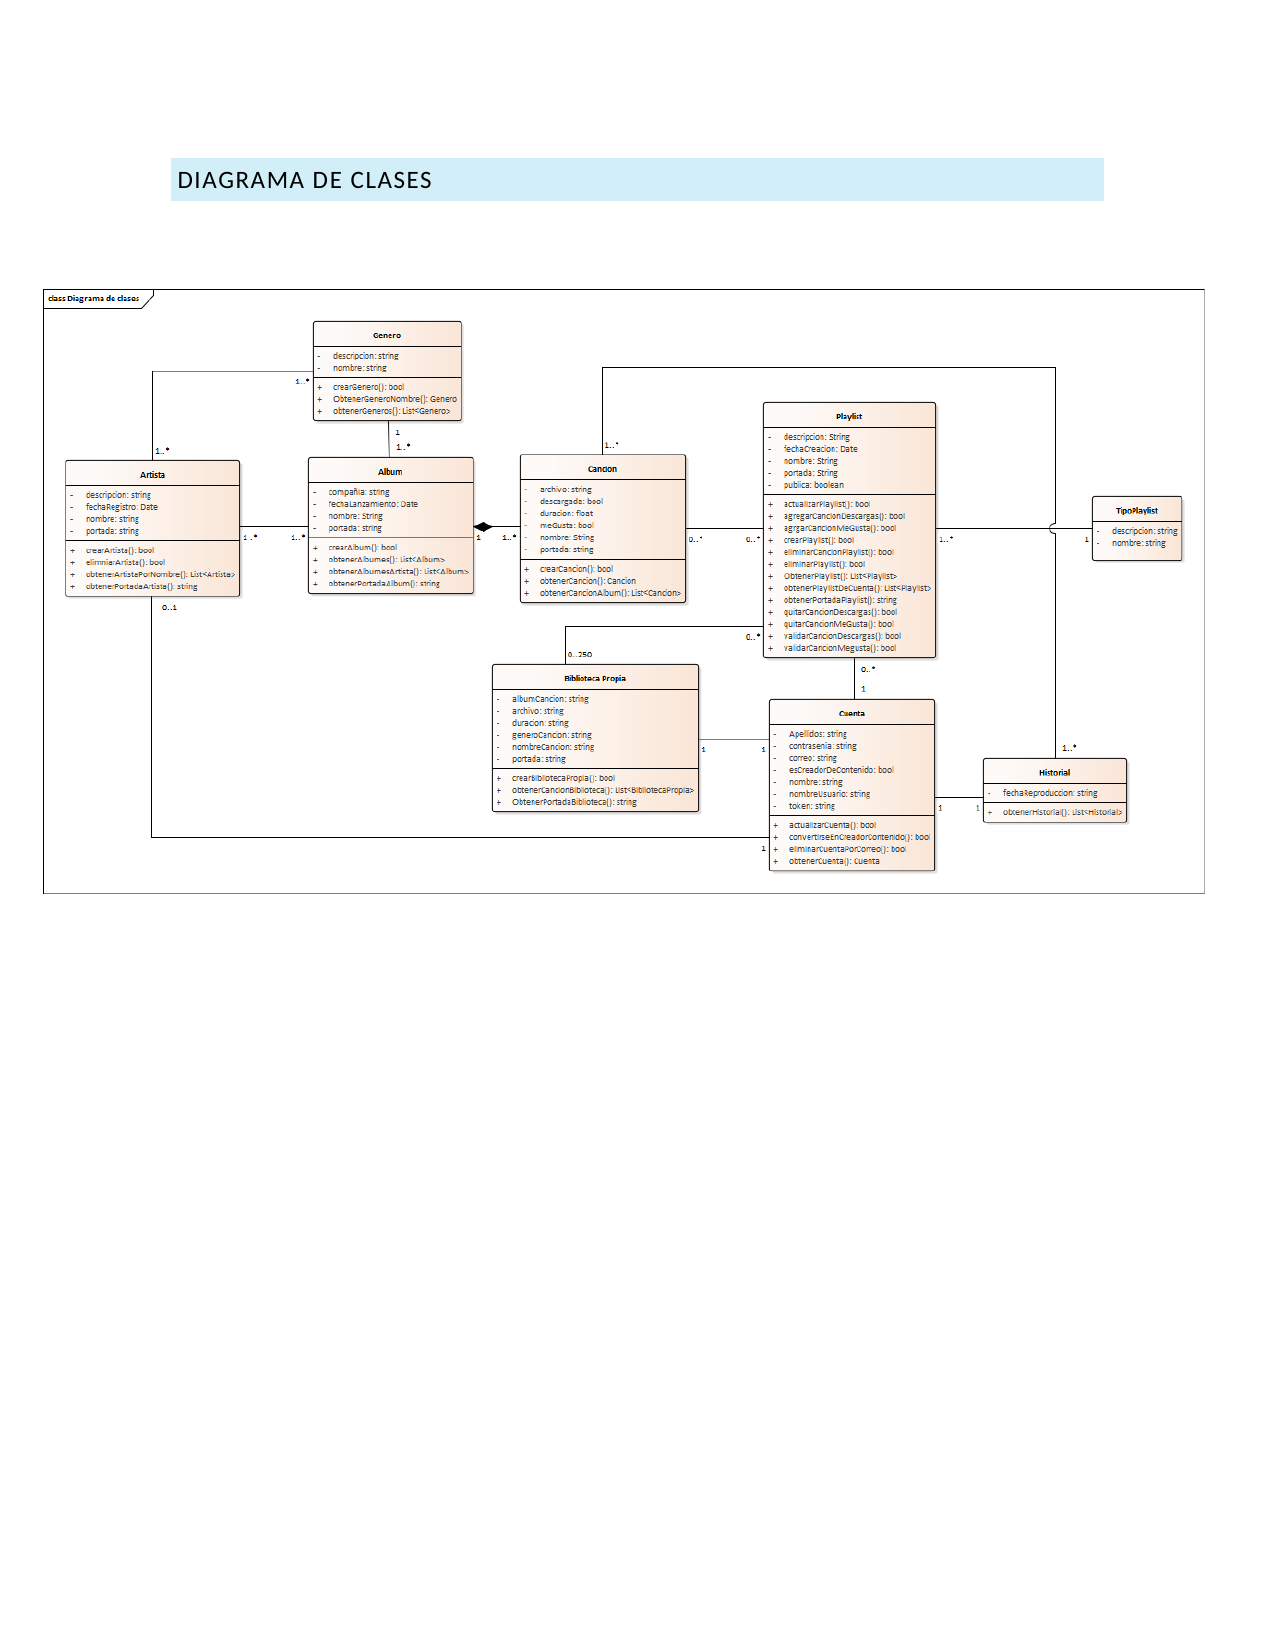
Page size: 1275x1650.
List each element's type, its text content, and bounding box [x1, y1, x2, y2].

subtitle Diagrama de clases [177, 164, 1098, 195]
picture [42, 288, 1205, 894]
